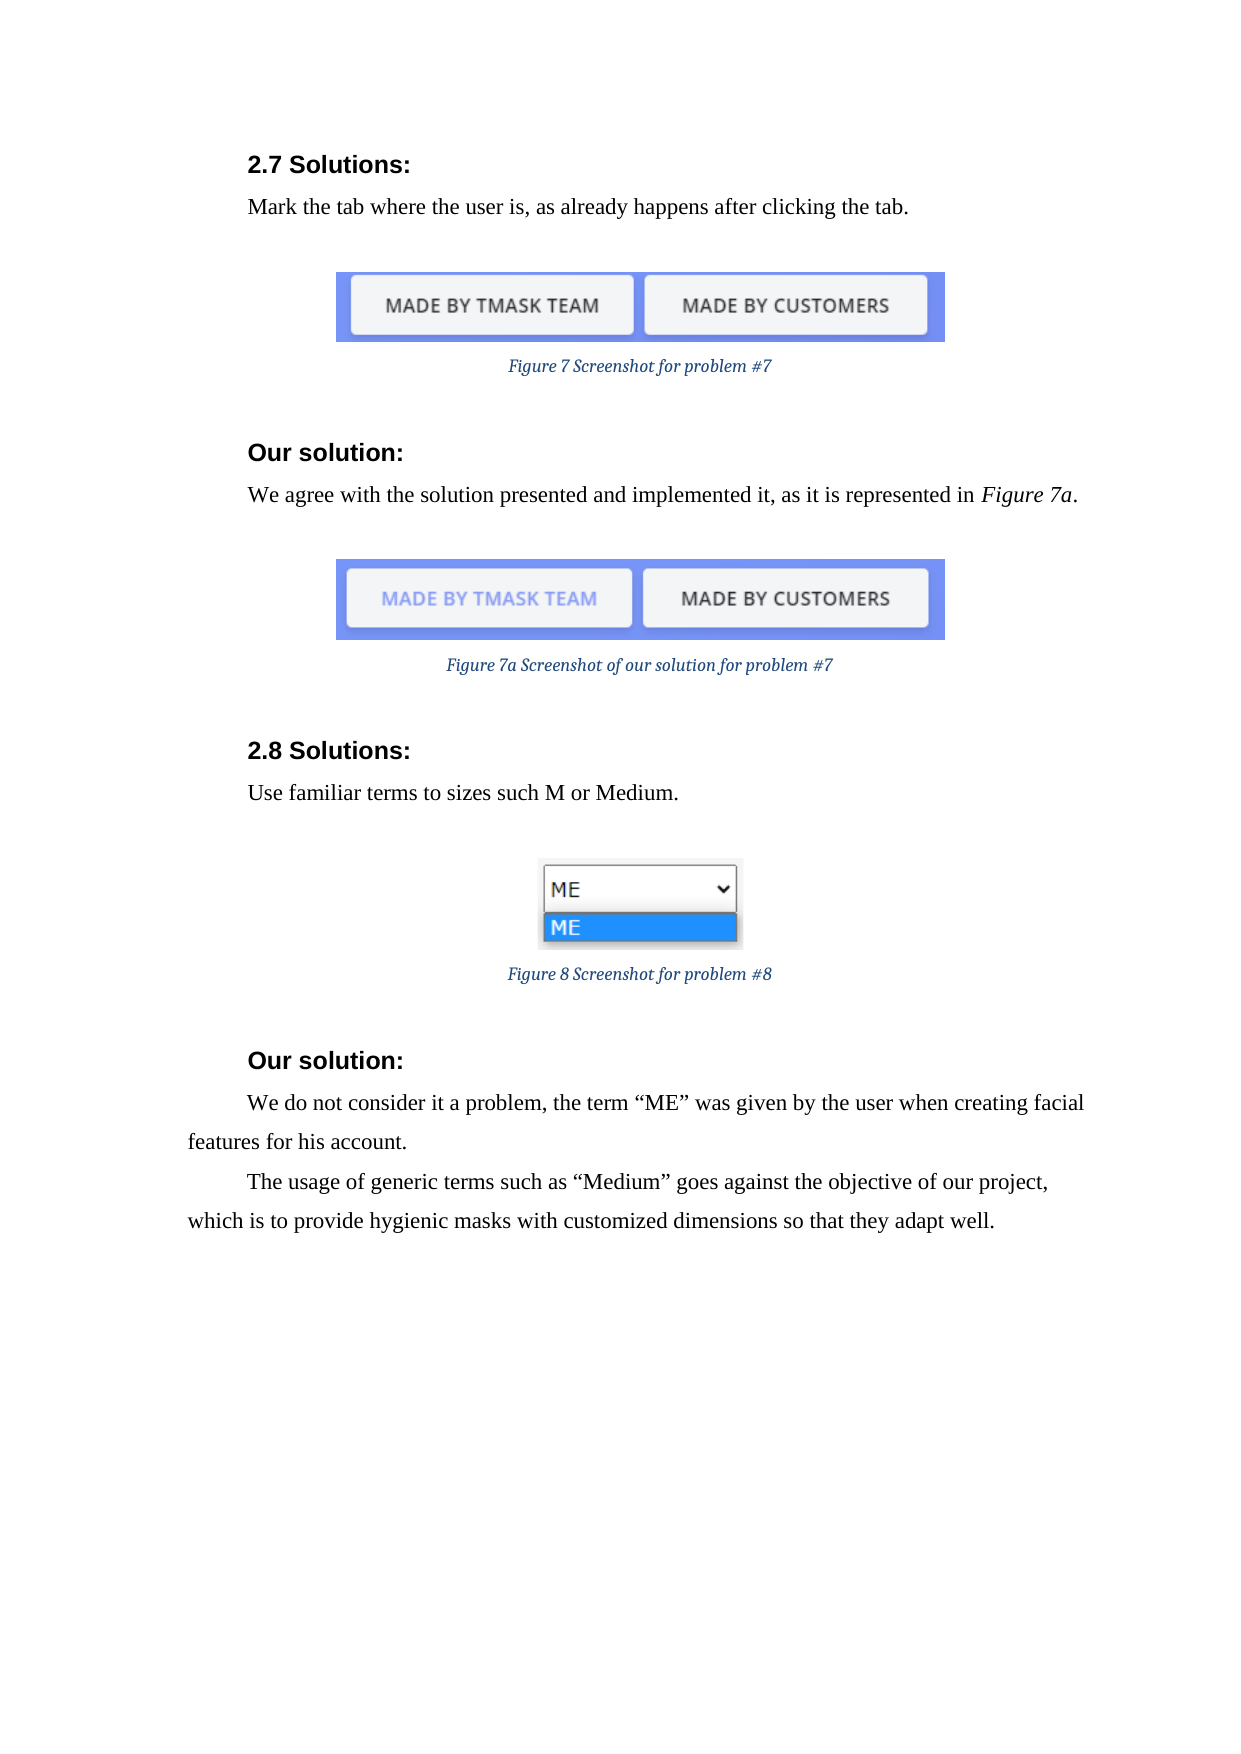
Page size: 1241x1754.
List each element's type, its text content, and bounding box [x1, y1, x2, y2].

text Figure 7a Screenshot of our solution for problem #7 [187, 654, 1093, 676]
picture [537, 858, 744, 950]
picture [336, 272, 945, 342]
picture [336, 559, 945, 640]
text Mark the tab where the user is, as already happens after clicking the tab. [187, 193, 1093, 219]
subtitle 2.8 Solutions: [187, 736, 1093, 765]
subtitle Our solution: [187, 437, 1093, 466]
text Use familiar terms to sizes such M or Medium. [187, 779, 1093, 806]
subtitle 2.7 Solutions: [187, 150, 1093, 179]
text The usage of generic terms such as “Medium” goes against the objective of our project, which is to provide hygienic masks with customized dimensions so that they adapt well. [187, 1168, 1093, 1233]
text We do not consider it a problem, the term “ME” was given by the user when creating facial features for his account. [187, 1089, 1093, 1154]
subtitle Our solution: [187, 1046, 1093, 1074]
text We agree with the solution presented and implemented it, as it is represented in Figure 7a. [187, 481, 1093, 507]
